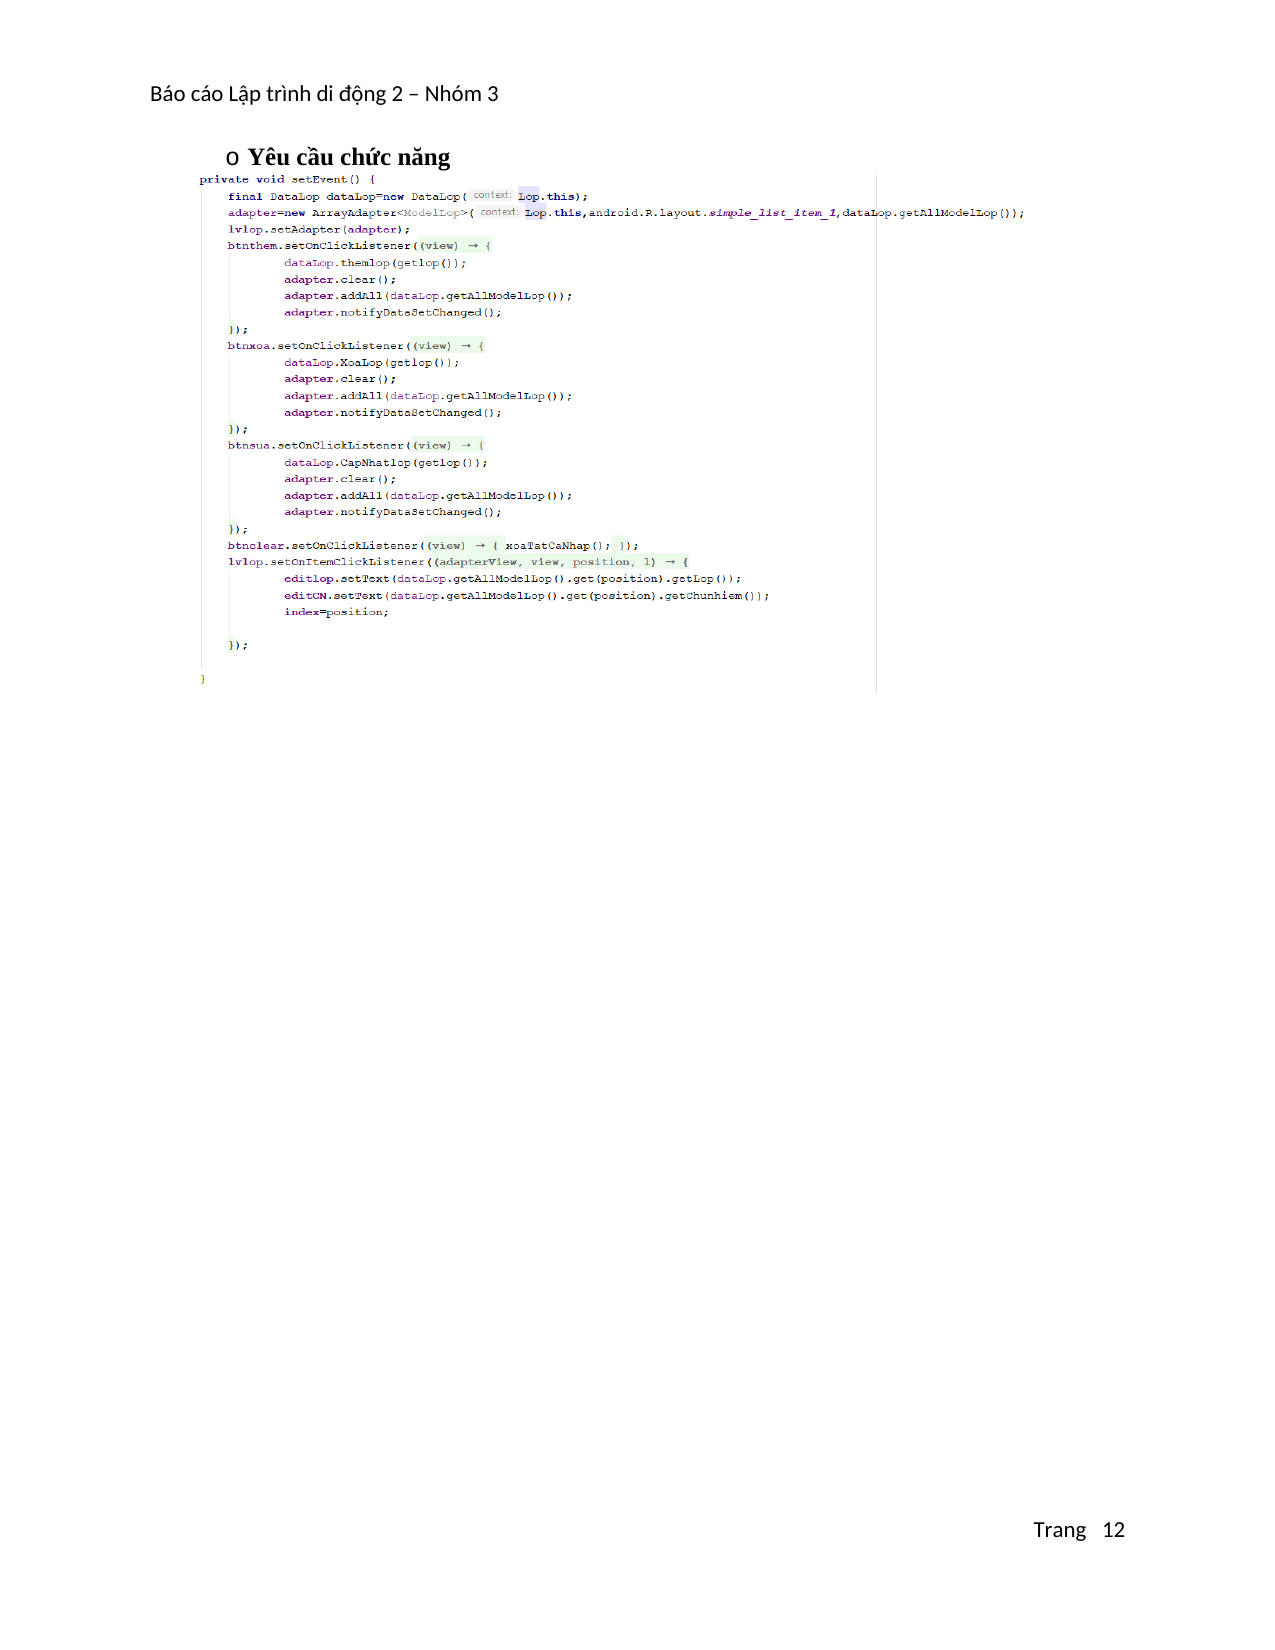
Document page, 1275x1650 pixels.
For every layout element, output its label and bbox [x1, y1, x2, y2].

picture [193, 175, 1030, 694]
